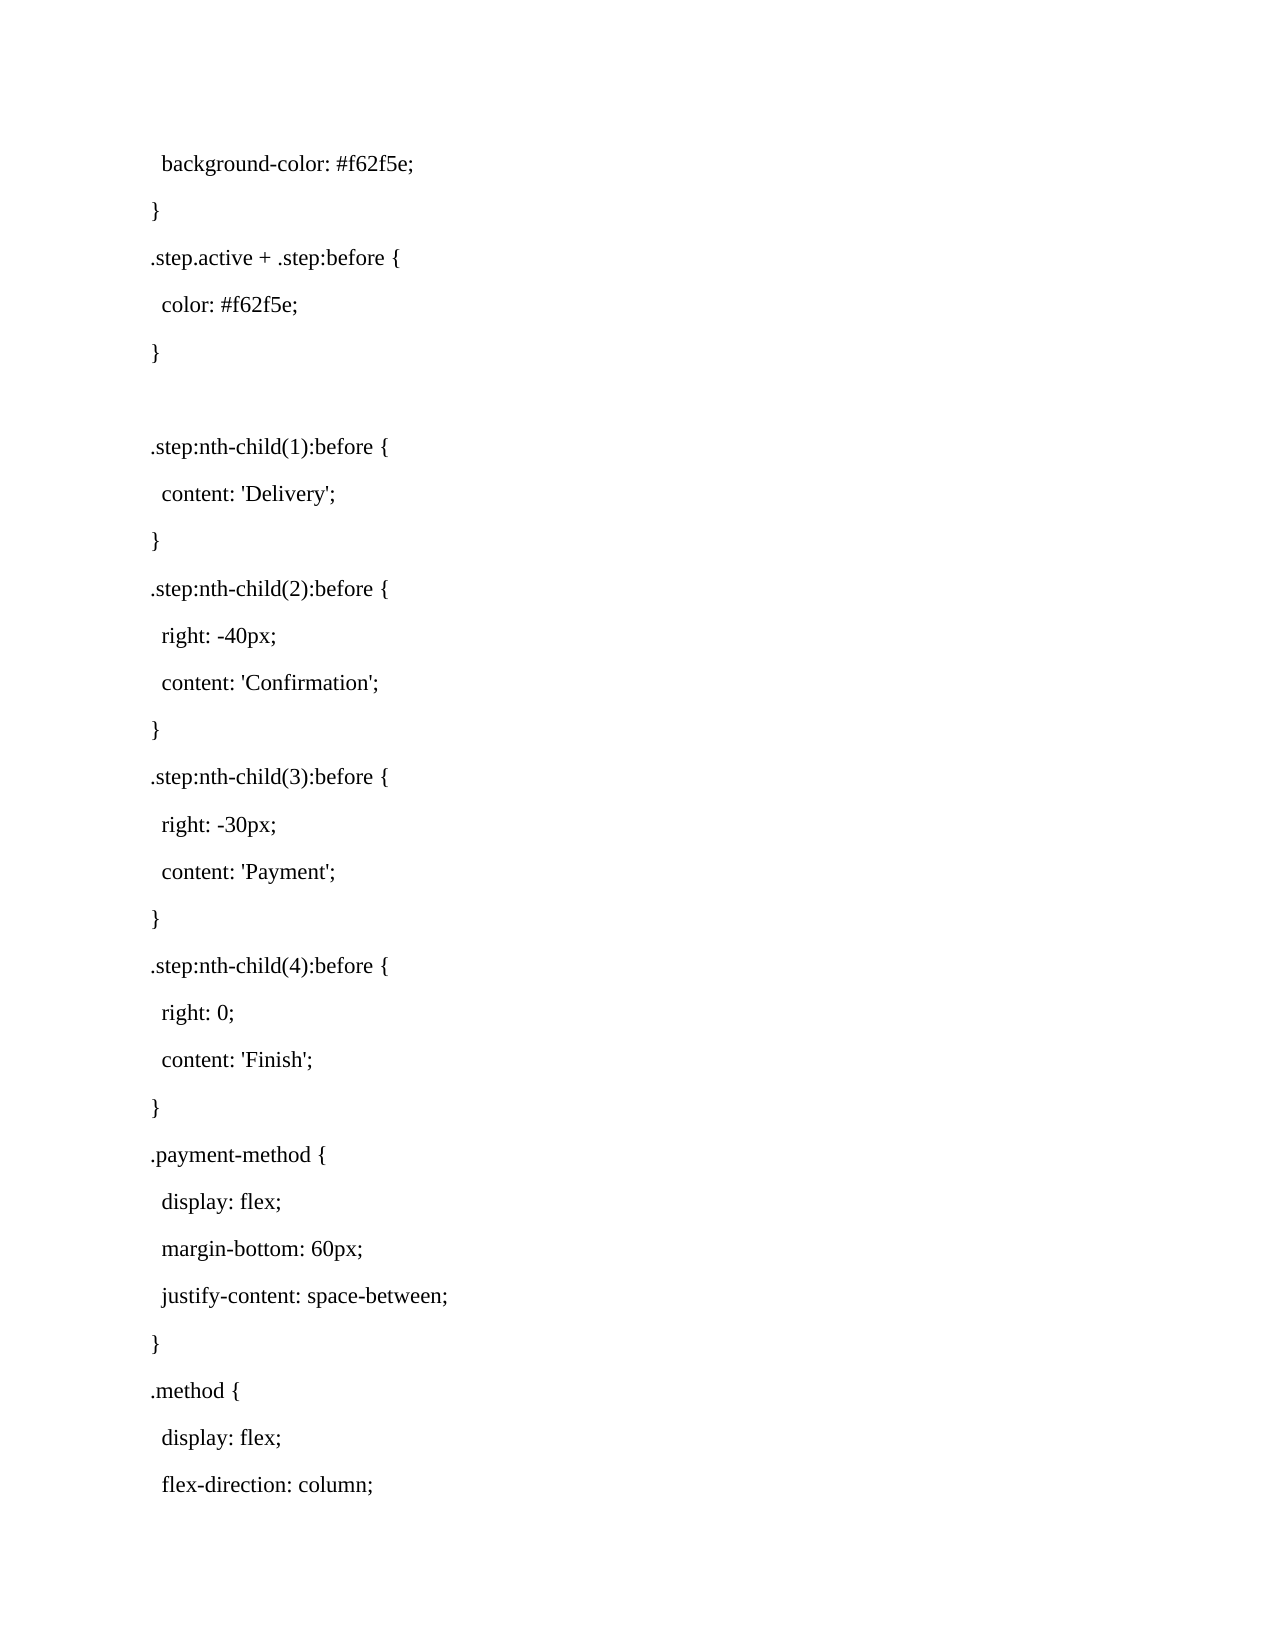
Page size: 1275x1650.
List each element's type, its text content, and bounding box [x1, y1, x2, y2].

text } [150, 716, 1125, 743]
text content: 'Finish'; [150, 1047, 1125, 1073]
text justify-content: space-between; [150, 1282, 1125, 1309]
text right: 0; [150, 999, 1125, 1026]
text right: -40px; [150, 622, 1125, 648]
text .step:nth-child(4):before { [150, 952, 1125, 978]
text .method { [150, 1377, 1125, 1403]
text color: #f62f5e; [150, 292, 1125, 318]
text } [150, 905, 1125, 931]
text } [150, 339, 1125, 365]
text margin-bottom: 60px; [150, 1235, 1125, 1262]
text .step:nth-child(1):before { [150, 433, 1125, 459]
text .step.active + .step:before { [150, 244, 1125, 271]
text content: 'Confirmation'; [150, 669, 1125, 695]
text } [150, 1094, 1125, 1120]
text .step:nth-child(3):before { [150, 763, 1125, 790]
text content: 'Delivery'; [150, 480, 1125, 507]
text right: -30px; [150, 811, 1125, 837]
text } [150, 527, 1125, 554]
text .payment-method { [150, 1141, 1125, 1167]
text .step:nth-child(2):before { [150, 575, 1125, 601]
text } [150, 1330, 1125, 1356]
text content: 'Payment'; [150, 858, 1125, 884]
text display: flex; [150, 1424, 1125, 1450]
text flex-direction: column; [150, 1471, 1125, 1498]
text display: flex; [150, 1188, 1125, 1214]
text background-color: #f62f5e; [150, 150, 1125, 176]
text } [150, 197, 1125, 223]
